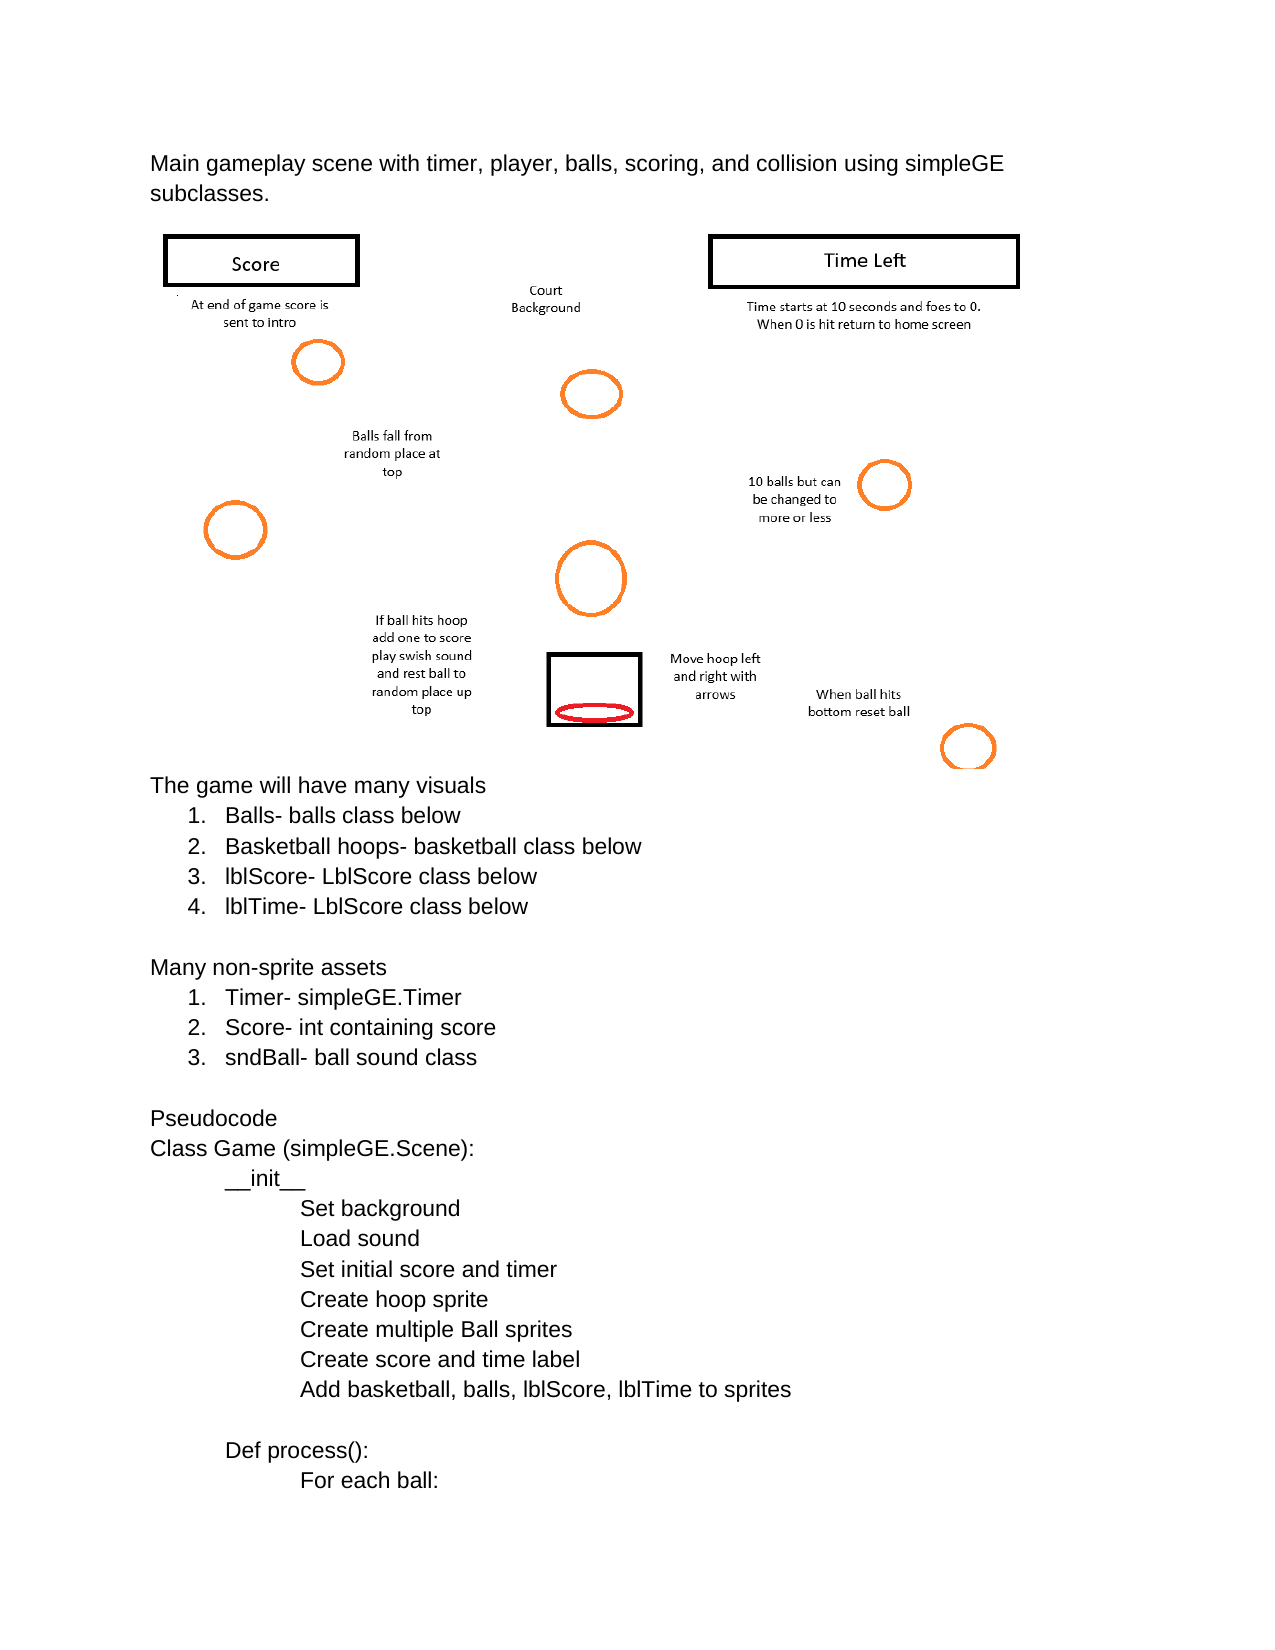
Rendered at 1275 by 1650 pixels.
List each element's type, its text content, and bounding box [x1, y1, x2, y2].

text Create hoop sprite [225, 1286, 1125, 1312]
list Score- int containing score [187, 1014, 1125, 1040]
text Create score and time label [225, 1346, 1125, 1373]
text Pseudocode [150, 1104, 1125, 1131]
text Set background [225, 1195, 1125, 1222]
list Timer- simpleGE.Timer [187, 984, 1125, 1010]
text Create multiple Ball sprites [225, 1316, 1125, 1342]
text The game will have many visuals [150, 772, 1125, 799]
text Set initial score and timer [225, 1256, 1125, 1282]
list lblTime- LblScore class below [187, 893, 1125, 919]
text Load sound [225, 1225, 1125, 1252]
list sndBall- ball sound class [187, 1044, 1125, 1071]
text Add basketball, balls, lblScore, lblTime to sprites [225, 1376, 1125, 1403]
list lblScore- LblScore class below [187, 863, 1125, 889]
list Basketball hoops- basketball class below [187, 833, 1125, 859]
text For each ball: [225, 1467, 1125, 1493]
text Def process(): [150, 1437, 1125, 1463]
picture [150, 210, 1039, 769]
text Main gameplay scene with timer, player, balls, scoring, and collision using simpleGE subclasses. [150, 150, 1125, 207]
list Balls- balls class below [187, 802, 1125, 829]
text __init__ [150, 1165, 1125, 1191]
text Class Game (simpleGE.Scene): [150, 1135, 1125, 1161]
text Many non-sprite assets [150, 953, 1125, 980]
